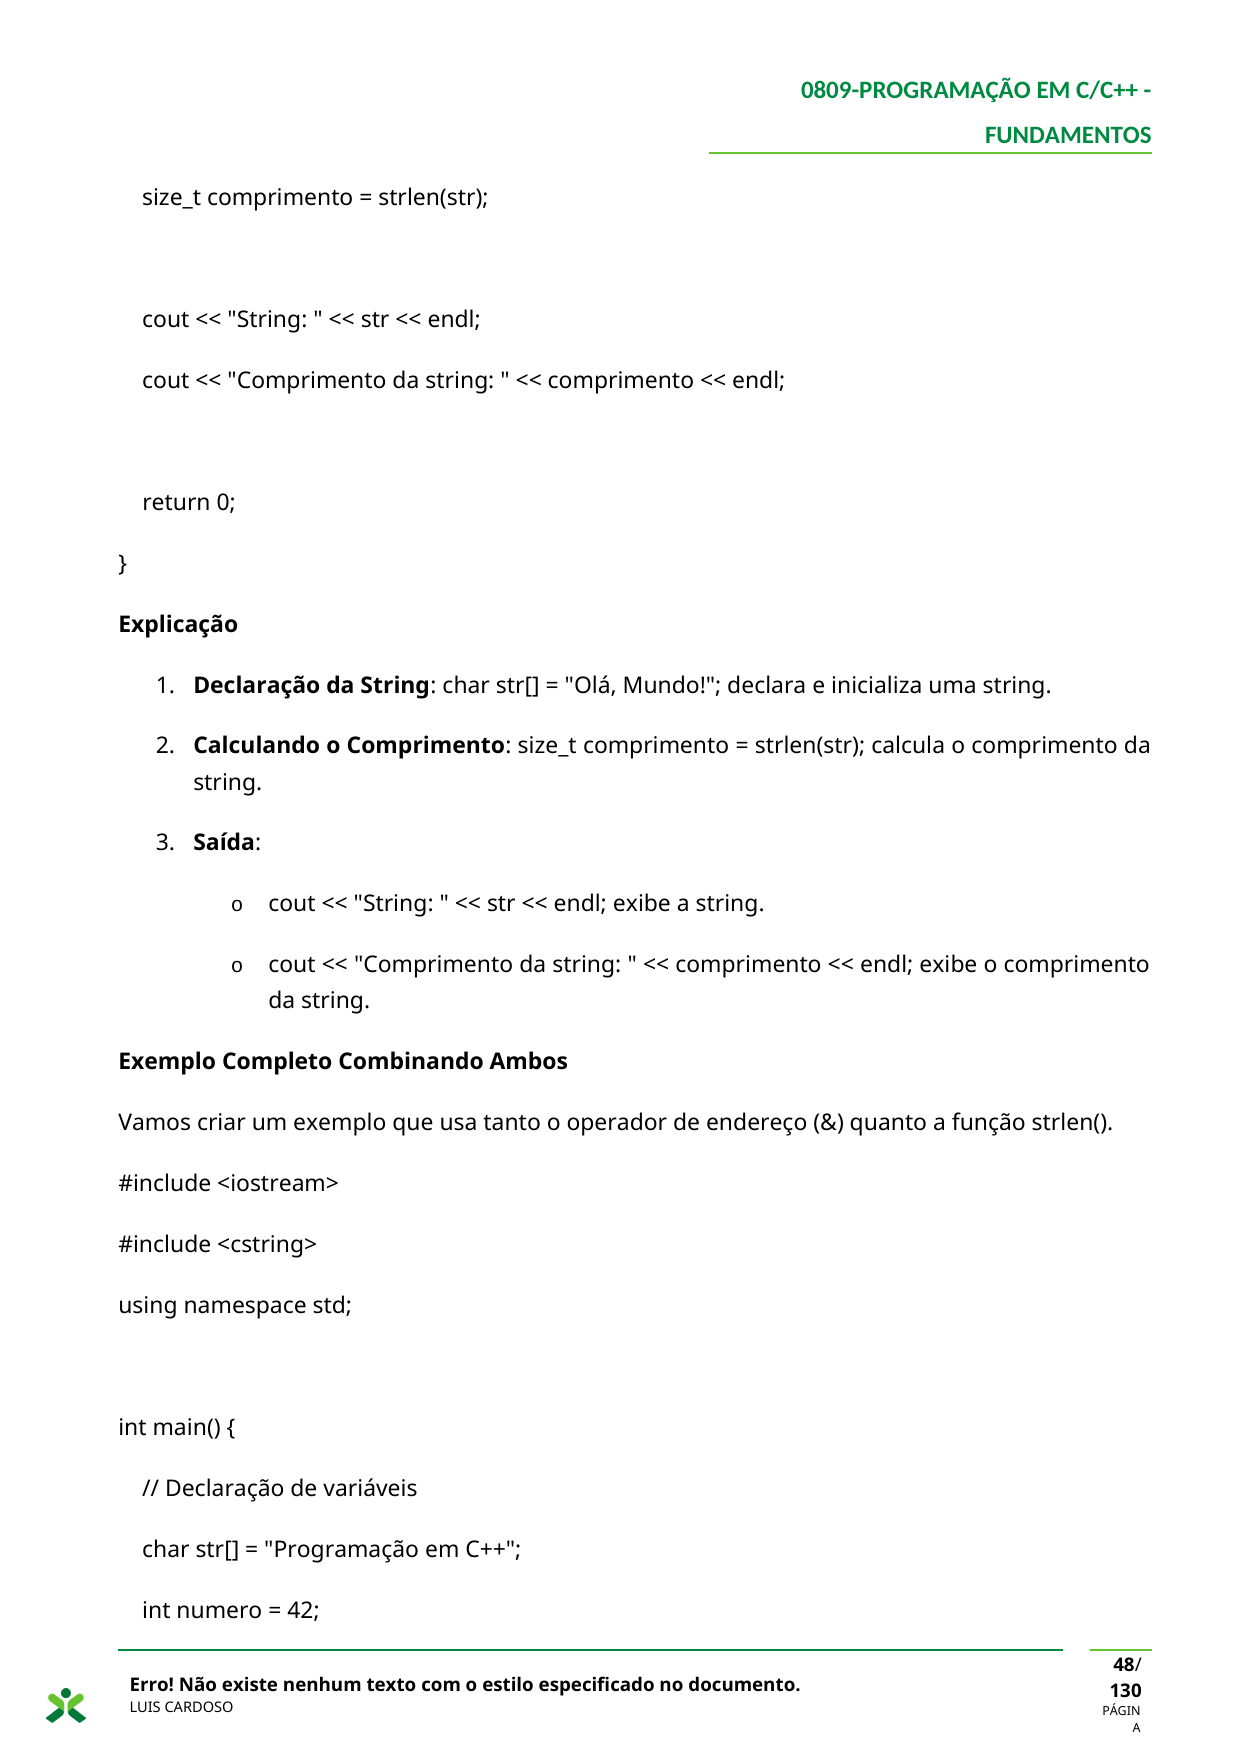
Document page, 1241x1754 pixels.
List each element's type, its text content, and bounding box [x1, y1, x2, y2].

text #include <iostream> [118, 1167, 1152, 1198]
text using namespace std; [118, 1289, 1152, 1320]
text return 0; [118, 486, 1152, 517]
list Calculando o Comprimento: size_t comprimento = strlen(str); calcula o comprimento da string. [156, 729, 1152, 797]
list Saída: [156, 826, 1152, 858]
text int main() { [118, 1411, 1152, 1442]
picture [46, 1688, 87, 1725]
text Explicação [118, 608, 1152, 639]
text cout << "Comprimento da string: " << comprimento << endl; [118, 364, 1152, 395]
list cout << "Comprimento da string: " << comprimento << endl; exibe o comprimento da string. [231, 948, 1152, 1015]
list Declaração da String: char str[] = "Olá, Mundo!"; declara e inicializa uma string. [156, 668, 1152, 700]
text Exemplo Completo Combinando Ambos [118, 1045, 1152, 1076]
text size_t comprimento = strlen(str); [118, 181, 1152, 212]
text // Declaração de variáveis [118, 1472, 1152, 1503]
text } [118, 547, 1152, 578]
text Vamos criar um exemplo que usa tanto o operador de endereço (&) quanto a função strlen(). [118, 1106, 1152, 1137]
text #include <cstring> [118, 1228, 1152, 1259]
text char str[] = "Programação em C++"; [118, 1533, 1152, 1564]
text cout << "String: " << str << endl; [118, 303, 1152, 334]
text int numero = 42; [118, 1593, 1152, 1625]
list cout << "String: " << str << endl; exibe a string. [231, 887, 1152, 918]
